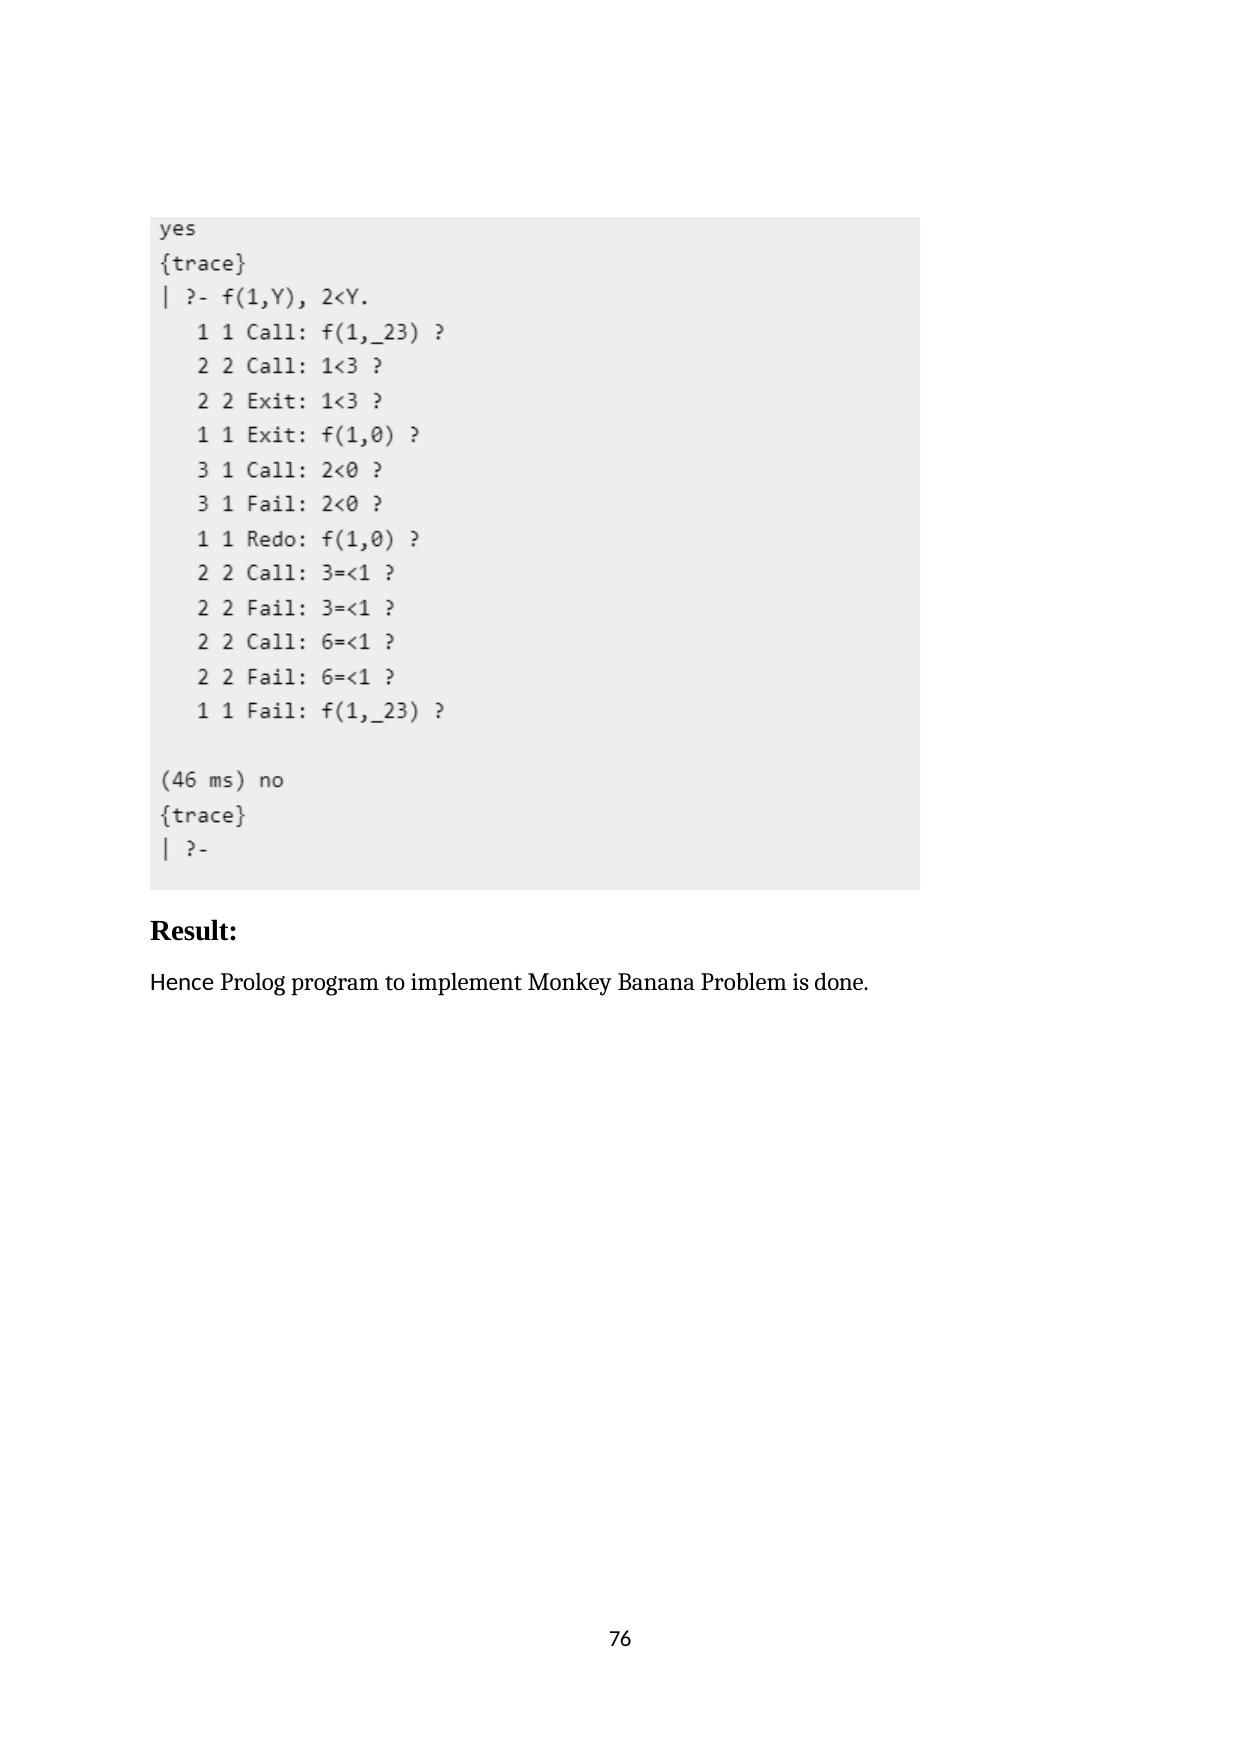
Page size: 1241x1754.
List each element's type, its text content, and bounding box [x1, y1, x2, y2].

text Result: [150, 913, 1165, 947]
text Hence Prolog program to implement Monkey Banana Problem is done. [150, 966, 1165, 997]
picture [150, 217, 921, 890]
